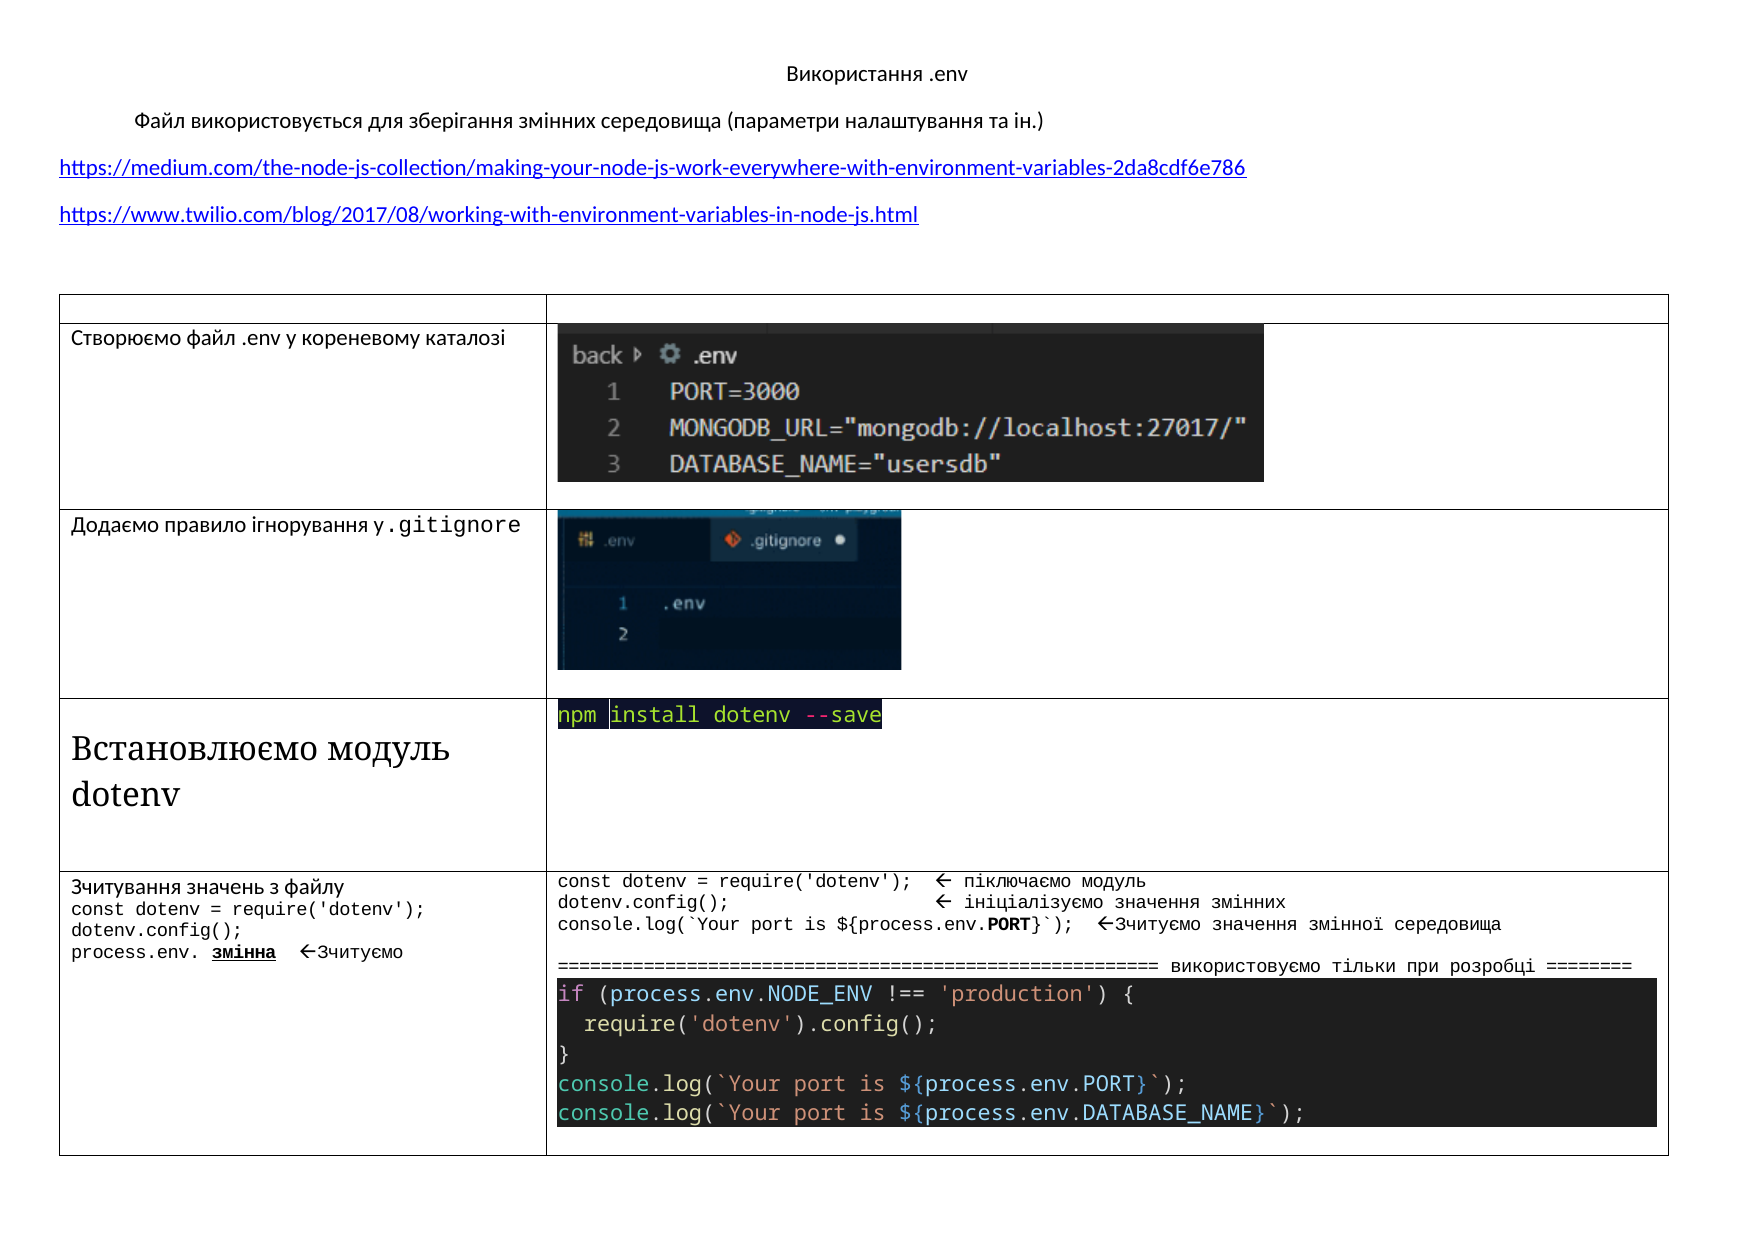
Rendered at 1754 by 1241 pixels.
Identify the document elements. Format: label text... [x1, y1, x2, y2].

text https://medium.com/the-node-js-collection/making-your-node-js-work-everywhere-with-environment-variables-2da8cdf6e786 [59, 153, 1695, 181]
table_cell [547, 510, 1668, 698]
table_cell const dotenv = require('dotenv'); піключаємо модуль dotenv.config(); ініціалізуємо значення змінних console.log(`Your port is ${process.env.PORT}`); Зчитуємо значення змінної середовища ======================================================== використовуємо тільки при розробці ======== if (process.env.NODE_ENV !== 'production') { require('dotenv').config(); } console.log(`Your port is ${process.env.PORT}`); console.log(`Your port is ${process.env.DATABASE_NAME}`); [547, 872, 1668, 1155]
picture [557, 510, 902, 670]
table_cell Створюємо файл .env у кореневому каталозі [60, 324, 546, 509]
table_header [60, 295, 546, 322]
table_cell Додаємо правило ігнорування у.gitignore [60, 510, 546, 698]
table_cell Зчитування значень з файлу const dotenv = require('dotenv'); dotenv.config(); process.env. змінна Зчитуємо [60, 872, 546, 1155]
picture [557, 323, 1264, 482]
text Використання .env [59, 59, 1695, 87]
text Файл використовується для зберігання змінних середовища (параметри налаштування та ін.) [59, 106, 1695, 134]
table_cell npm install dotenv --save [547, 699, 1668, 871]
table_cell Встановлюємо модуль dotenv [60, 699, 546, 871]
table_header [547, 295, 1668, 322]
text https://www.twilio.com/blog/2017/08/working-with-environment-variables-in-node-js.html [59, 200, 1695, 228]
table_cell [547, 324, 1668, 509]
